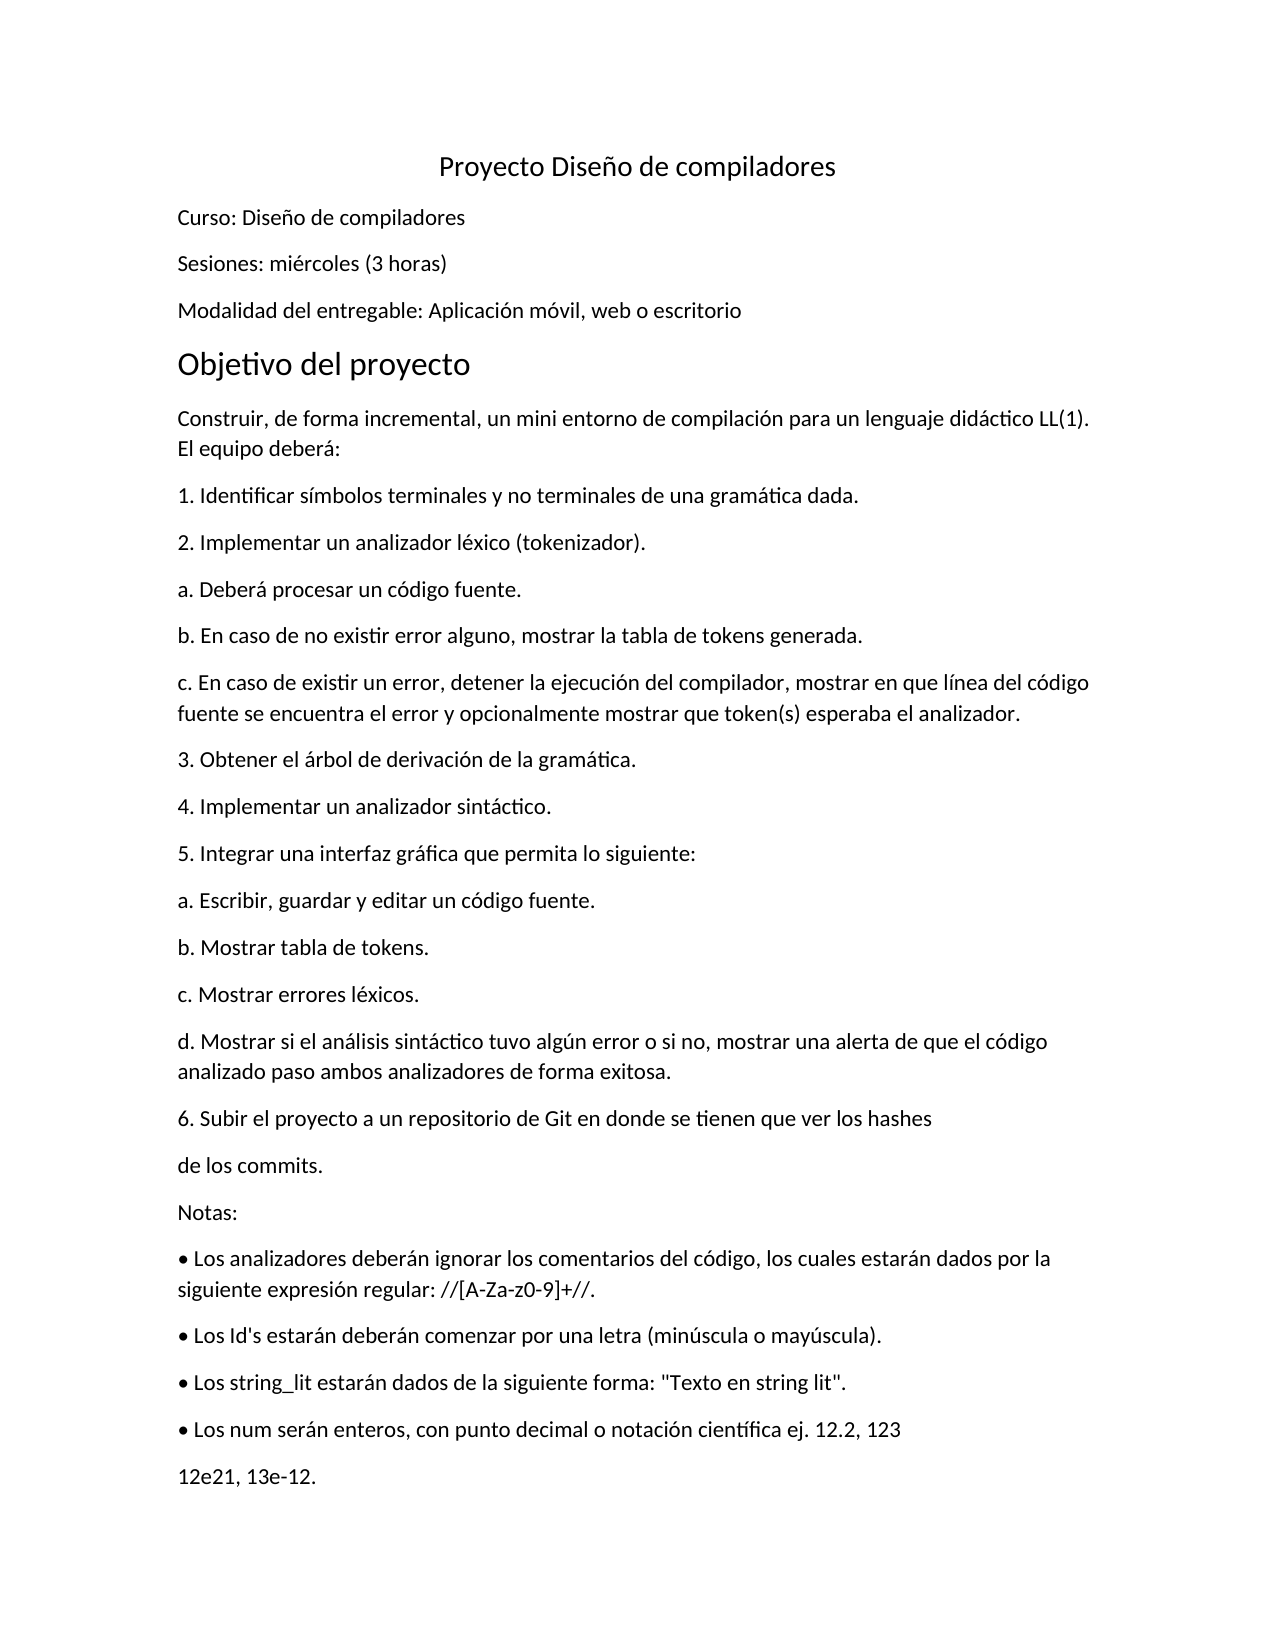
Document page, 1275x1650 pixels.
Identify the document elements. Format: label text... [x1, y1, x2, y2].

text 3. Obtener el árbol de derivación de la gramática. [177, 746, 1098, 774]
text • Los string_lit estarán dados de la siguiente forma: "Texto en string lit". [177, 1368, 1098, 1397]
text • Los analizadores deberán ignorar los comentarios del código, los cuales estarán dados por la siguiente expresión regular: //[A-Za-z0-9]+//. [177, 1244, 1098, 1303]
text c. En caso de existir un error, detener la ejecución del compilador, mostrar en que línea del código fuente se encuentra el error y opcionalmente mostrar que token(s) esperaba el analizador. [177, 668, 1098, 727]
text b. En caso de no existir error alguno, mostrar la tabla de tokens generada. [177, 622, 1098, 650]
text • Los Id's estarán deberán comenzar por una letra (minúscula o mayúscula). [177, 1322, 1098, 1350]
text Sesiones: miércoles (3 horas) [177, 249, 1098, 278]
text 12e21, 13e-12. [177, 1462, 1098, 1490]
text Construir, de forma incremental, un mini entorno de compilación para un lenguaje didáctico LL(1). El equipo deberá: [177, 404, 1098, 462]
text Notas: [177, 1198, 1098, 1226]
text 2. Implementar un analizador léxico (tokenizador). [177, 528, 1098, 556]
text Curso: Diseño de compiladores [177, 203, 1098, 231]
text a. Deberá procesar un código fuente. [177, 575, 1098, 603]
text b. Mostrar tabla de tokens. [177, 933, 1098, 961]
text 1. Identificar símbolos terminales y no terminales de una gramática dada. [177, 481, 1098, 509]
text d. Mostrar si el análisis sintáctico tuvo algún error o si no, mostrar una alerta de que el código analizado paso ambos analizadores de forma exitosa. [177, 1027, 1098, 1085]
text • Los num serán enteros, con punto decimal o notación científica ej. 12.2, 123 [177, 1415, 1098, 1443]
text Objetivo del proyecto [177, 343, 1098, 384]
text de los commits. [177, 1151, 1098, 1179]
text Proyecto Diseño de compiladores [177, 148, 1098, 183]
text 4. Implementar un analizador sintáctico. [177, 792, 1098, 821]
text 5. Integrar una interfaz gráfica que permita lo siguiente: [177, 839, 1098, 867]
text a. Escribir, guardar y editar un código fuente. [177, 886, 1098, 914]
text Modalidad del entregable: Aplicación móvil, web o escritorio [177, 296, 1098, 324]
text 6. Subir el proyecto a un repositorio de Git en donde se tienen que ver los hashes [177, 1104, 1098, 1132]
text c. Mostrar errores léxicos. [177, 980, 1098, 1008]
